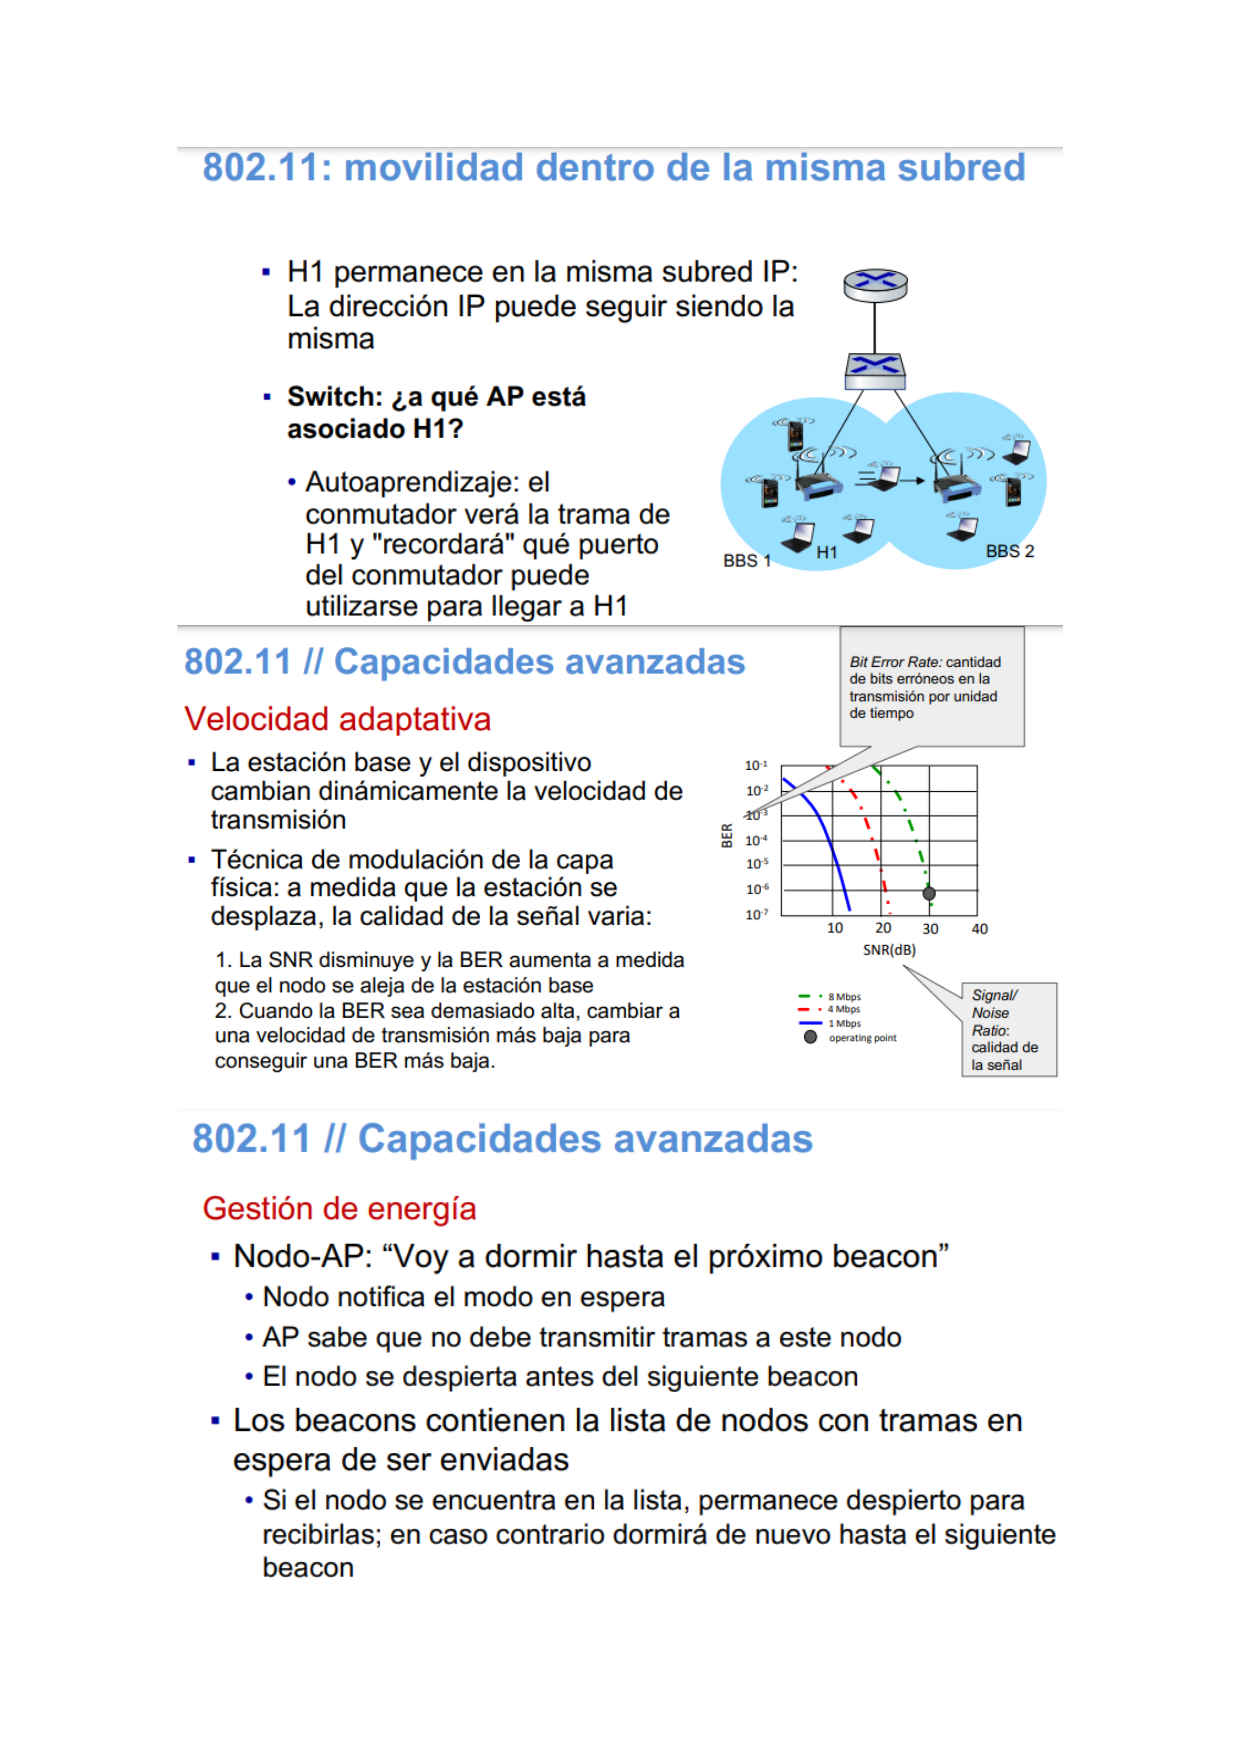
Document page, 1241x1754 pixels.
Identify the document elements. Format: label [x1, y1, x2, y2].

picture [177, 625, 1063, 1101]
picture [177, 1108, 1063, 1583]
picture [177, 147, 1063, 624]
